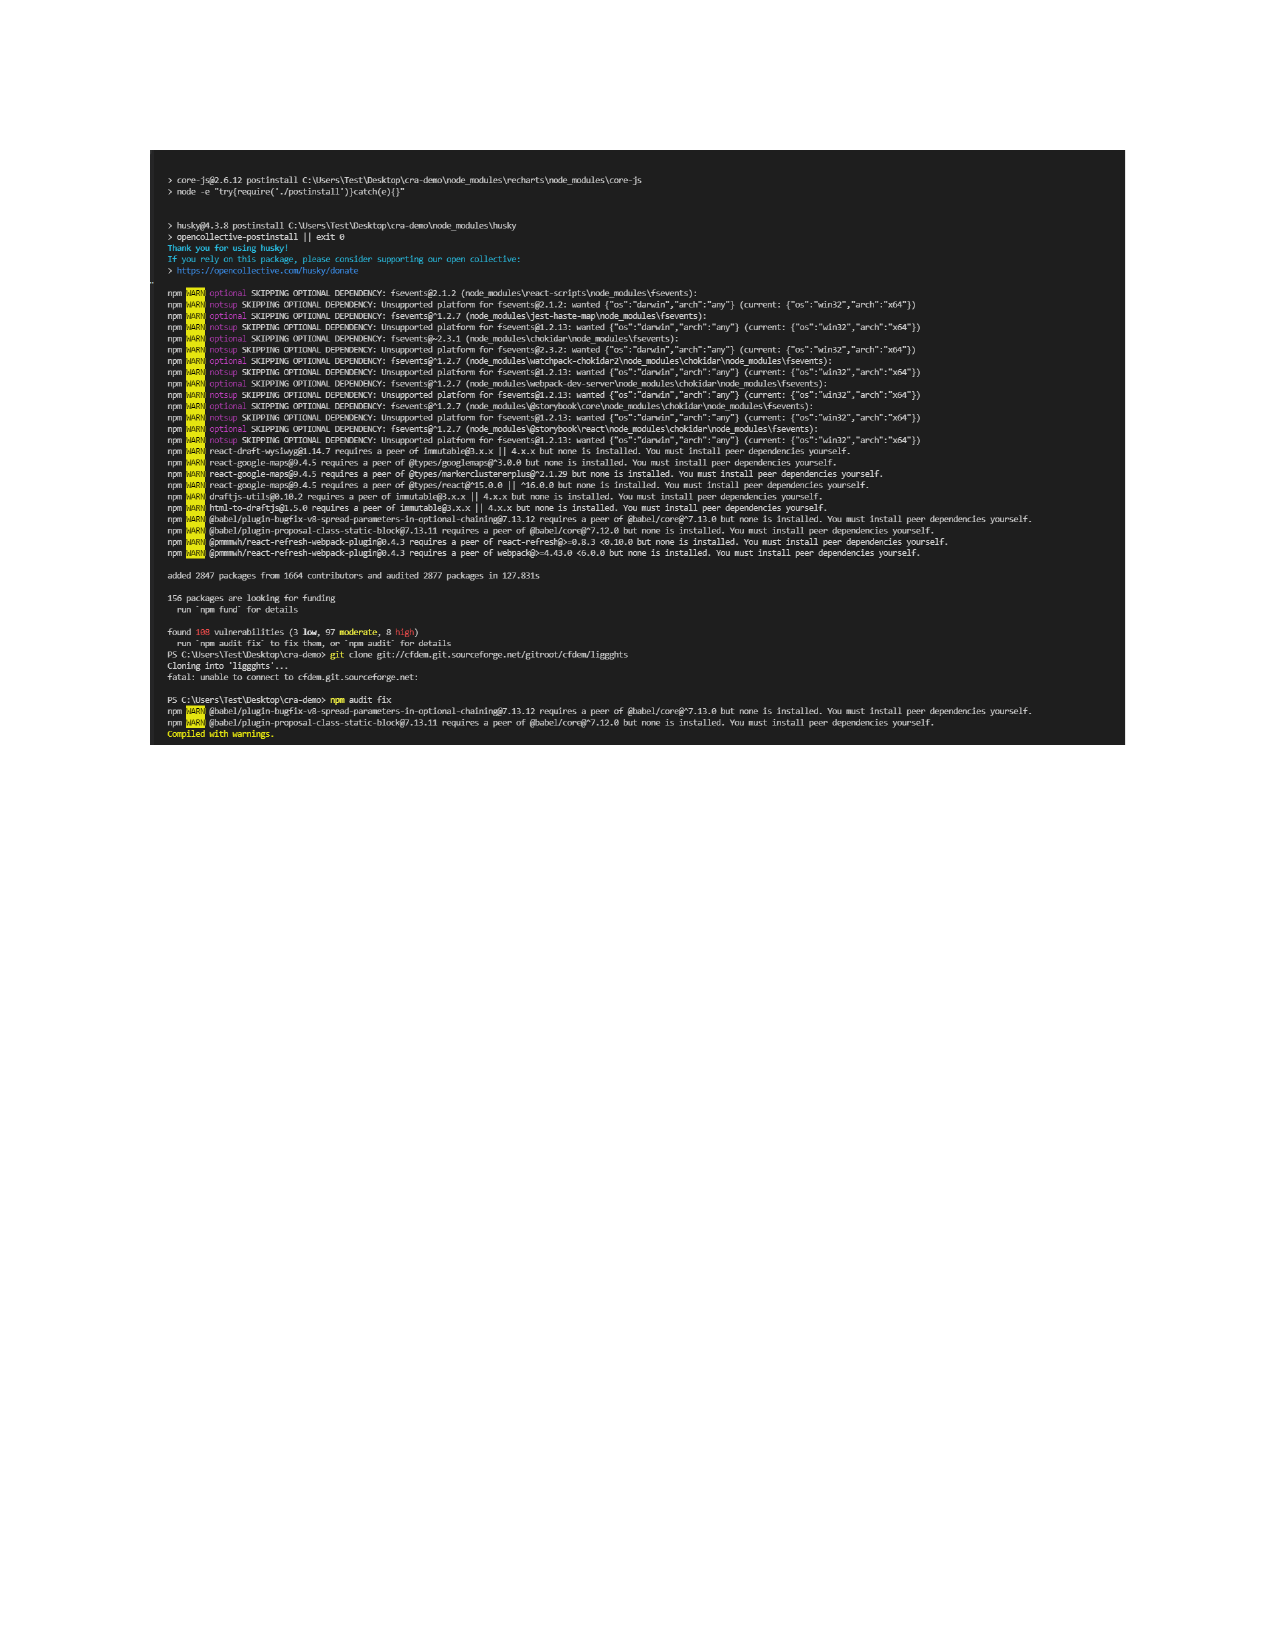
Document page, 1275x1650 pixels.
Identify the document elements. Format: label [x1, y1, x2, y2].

picture [150, 150, 1125, 745]
